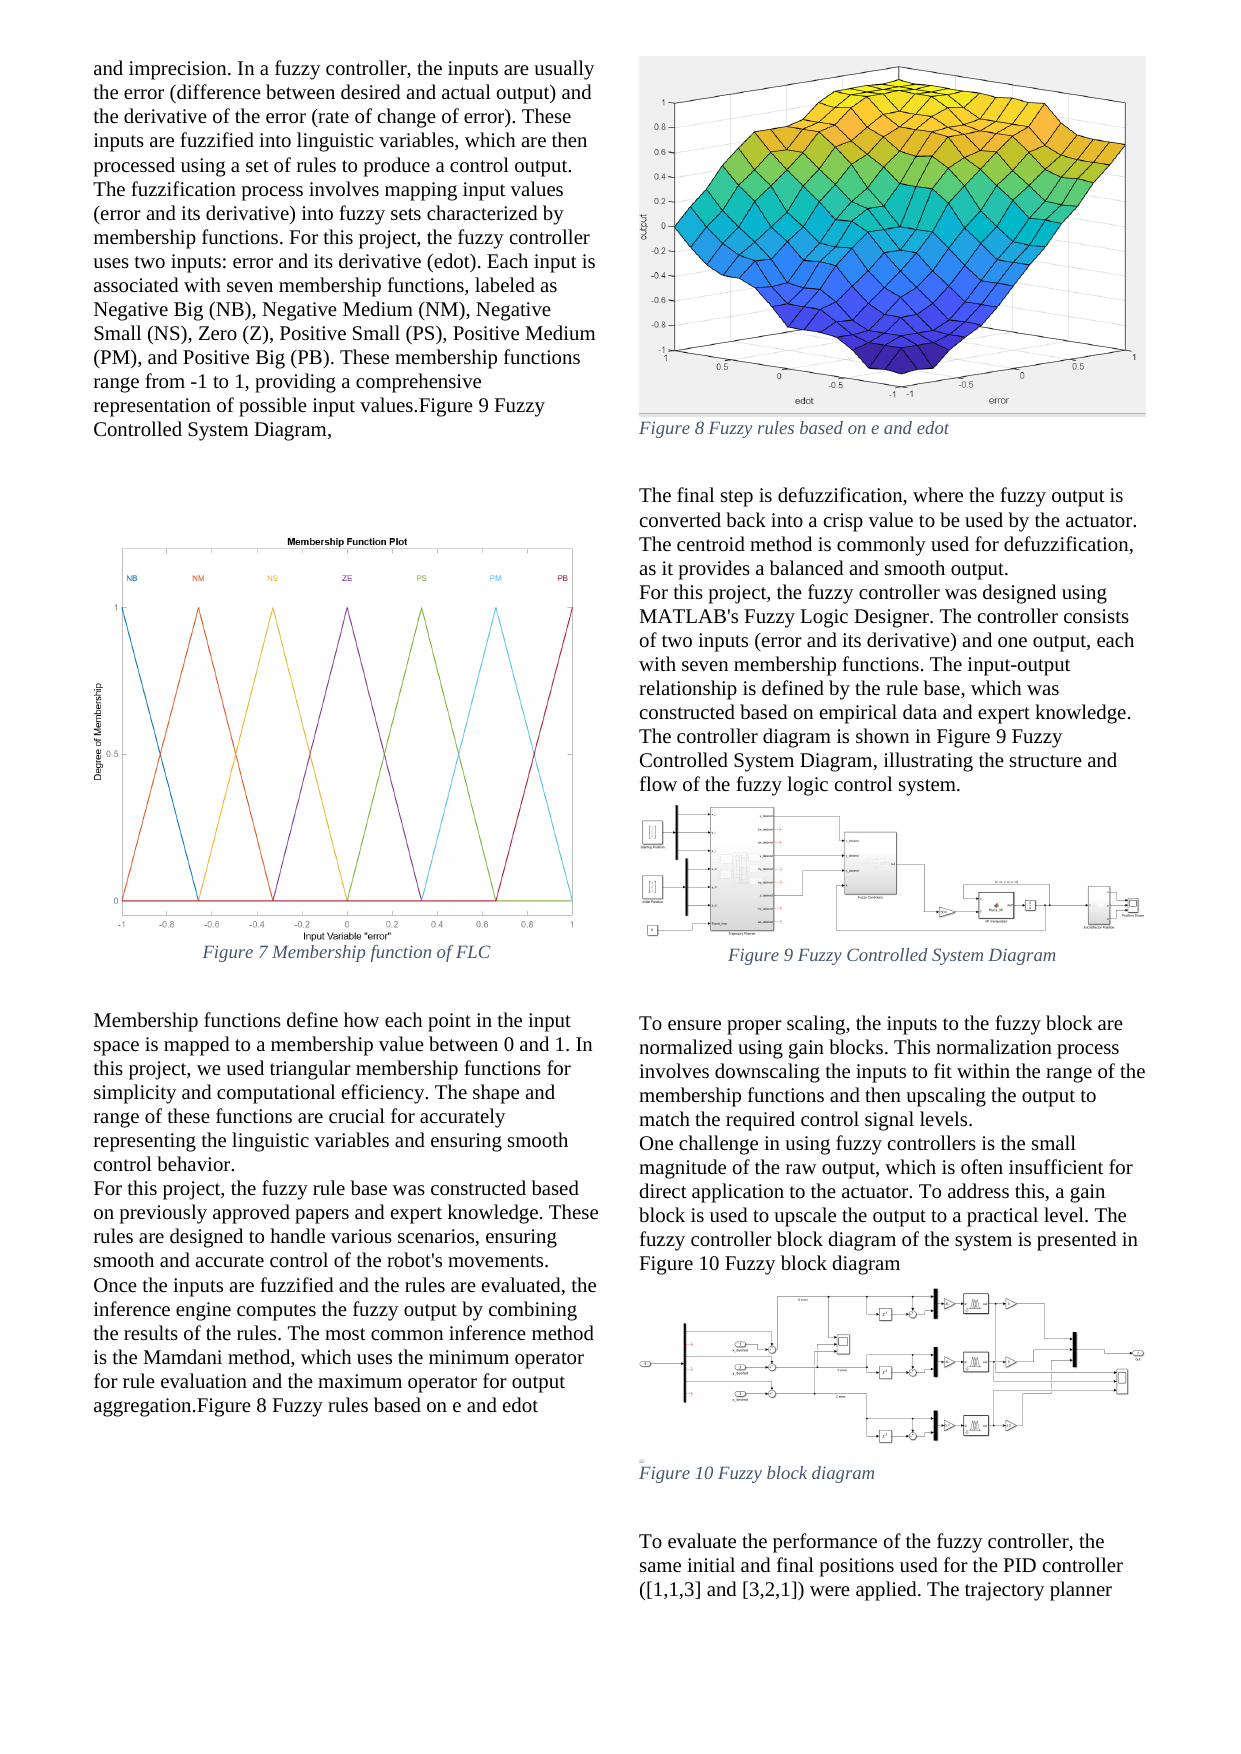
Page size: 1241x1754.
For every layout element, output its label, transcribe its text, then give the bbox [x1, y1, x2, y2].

text Figure 10 Fuzzy block diagram [639, 1462, 1147, 1484]
text The final step is defuzzification, where the fuzzy output is converted back into a crisp value to be used by the actuator. The centroid method is commonly used for defuzzification, as it provides a balanced and smooth output. For this project, the fuzzy controller was designed using MATLAB's Fuzzy Logic Designer. The controller consists of two inputs (error and its derivative) and one output, each with seven membership functions. The input-output relationship is defined by the rule base, which was constructed based on empirical data and expert knowledge. The controller diagram is shown in Figure 9 Fuzzy Controlled System Diagram, illustrating the structure and flow of the fuzzy logic control system. [639, 459, 1147, 796]
picture [638, 796, 1146, 944]
text Figure 9 Fuzzy Controlled System Diagram [639, 944, 1147, 966]
text Figure 8 Fuzzy rules based on e and edot [639, 417, 1147, 438]
picture [93, 537, 574, 942]
picture [638, 1275, 1146, 1463]
picture [638, 56, 1146, 417]
text To ensure proper scaling, the inputs to the fuzzy block are normalized using gain blocks. This normalization process involves downscaling the inputs to fit within the range of the membership functions and then upscaling the output to match the required control signal levels. One challenge in using fuzzy controllers is the small magnitude of the raw output, which is often insufficient for direct application to the actuator. To address this, a gain block is used to upscale the output to a practical level. The fuzzy controller block diagram of the system is presented in Figure 10 Fuzzy block diagram [639, 1011, 1147, 1275]
text Figure 7 Membership function of FLC [93, 941, 601, 963]
text Membership functions define how each point in the input space is mapped to a membership value between 0 and 1. In this project, we used triangular membership functions for simplicity and computational efficiency. The shape and range of these functions are crucial for accurately representing the linguistic variables and ensuring smooth control behavior. For this project, the fuzzy rule base was constructed based on previously approved papers and expert knowledge. These rules are designed to handle various scenarios, ensuring smooth and accurate control of the robot's movements. Once the inputs are fuzzified and the rules are evaluated, the inference engine computes the fuzzy output by combining the results of the rules. The most common inference method is the Mamdani method, which uses the minimum operator for rule evaluation and the maximum operator for output aggregation.Figure 8 Fuzzy rules based on e and edot [93, 984, 601, 1417]
